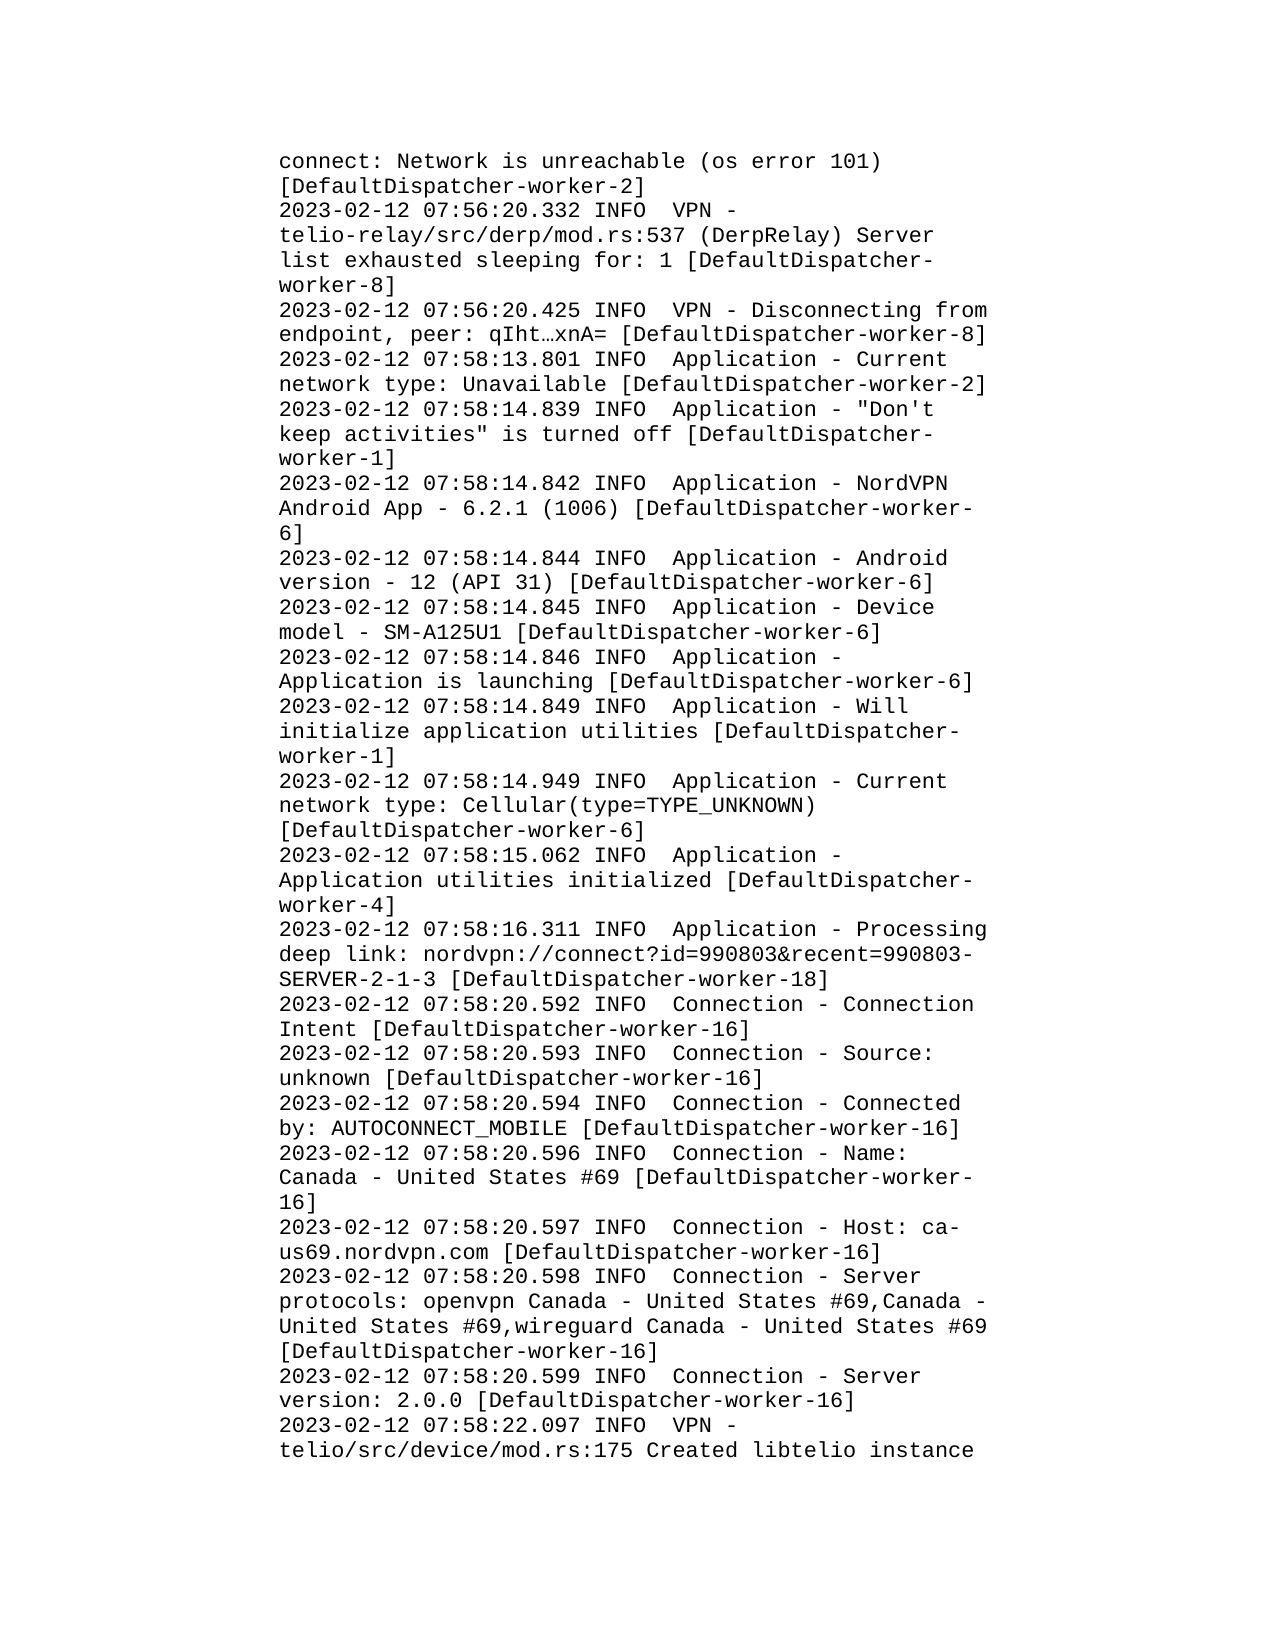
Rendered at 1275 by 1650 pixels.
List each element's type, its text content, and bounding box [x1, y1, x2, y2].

text 2023-02-12 07:58:20.596 INFO Connection - Name: Canada - United States #69 [DefaultDispatcher-worker-16] [278, 1142, 996, 1216]
text 2023-02-12 07:58:14.839 INFO Application - "Don't keep activities" is turned off [DefaultDispatcher-worker-1] [278, 398, 996, 472]
text 2023-02-12 07:56:20.425 INFO VPN - Disconnecting from endpoint, peer: qIht…xnA= [DefaultDispatcher-worker-8] [278, 299, 996, 348]
text 2023-02-12 07:58:14.949 INFO Application - Current network type: Cellular(type=TYPE_UNKNOWN) [DefaultDispatcher-worker-6] [278, 770, 996, 844]
text 2023-02-12 07:58:14.846 INFO Application - Application is launching [DefaultDispatcher-worker-6] [278, 646, 996, 695]
text 2023-02-12 07:58:14.849 INFO Application - Will initialize application utilities [DefaultDispatcher-worker-1] [278, 695, 996, 770]
text 2023-02-12 07:58:20.598 INFO Connection - Server protocols: openvpn Canada - United States #69,Canada - United States #69,wireguard Canada - United States #69 [DefaultDispatcher-worker-16] [278, 1266, 996, 1365]
text 2023-02-12 07:58:20.594 INFO Connection - Connected by: AUTOCONNECT_MOBILE [DefaultDispatcher-worker-16] [278, 1092, 996, 1142]
text 2023-02-12 07:58:14.845 INFO Application - Device model - SM-A125U1 [DefaultDispatcher-worker-6] [278, 596, 996, 646]
text 2023-02-12 07:58:20.592 INFO Connection - Connection Intent [DefaultDispatcher-worker-16] [278, 993, 996, 1042]
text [278, 150, 996, 199]
text 2023-02-12 07:58:14.842 INFO Application - NordVPN Android App - 6.2.1 (1006) [DefaultDispatcher-worker-6] [278, 472, 996, 547]
text 2023-02-12 07:58:20.593 INFO Connection - Source: unknown [DefaultDispatcher-worker-16] [278, 1042, 996, 1092]
text 2023-02-12 07:56:20.332 INFO VPN - telio-relay/src/derp/mod.rs:537 (DerpRelay) Server list exhausted sleeping for: 1 [DefaultDispatcher-worker-8] [278, 199, 996, 299]
text 2023-02-12 07:58:14.844 INFO Application - Android version - 12 (API 31) [DefaultDispatcher-worker-6] [278, 547, 996, 596]
text 2023-02-12 07:58:16.311 INFO Application - Processing deep link: nordvpn://connect?id=990803&recent=990803-SERVER-2-1-3 [DefaultDispatcher-worker-18] [278, 918, 996, 993]
text 2023-02-12 07:58:15.062 INFO Application - Application utilities initialized [DefaultDispatcher-worker-4] [278, 844, 996, 918]
text 2023-02-12 07:58:13.801 INFO Application - Current network type: Unavailable [DefaultDispatcher-worker-2] [278, 348, 996, 398]
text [278, 1414, 996, 1464]
text 2023-02-12 07:58:20.597 INFO Connection - Host: ca-us69.nordvpn.com [DefaultDispatcher-worker-16] [278, 1216, 996, 1266]
text 2023-02-12 07:58:20.599 INFO Connection - Server version: 2.0.0 [DefaultDispatcher-worker-16] [278, 1365, 996, 1414]
